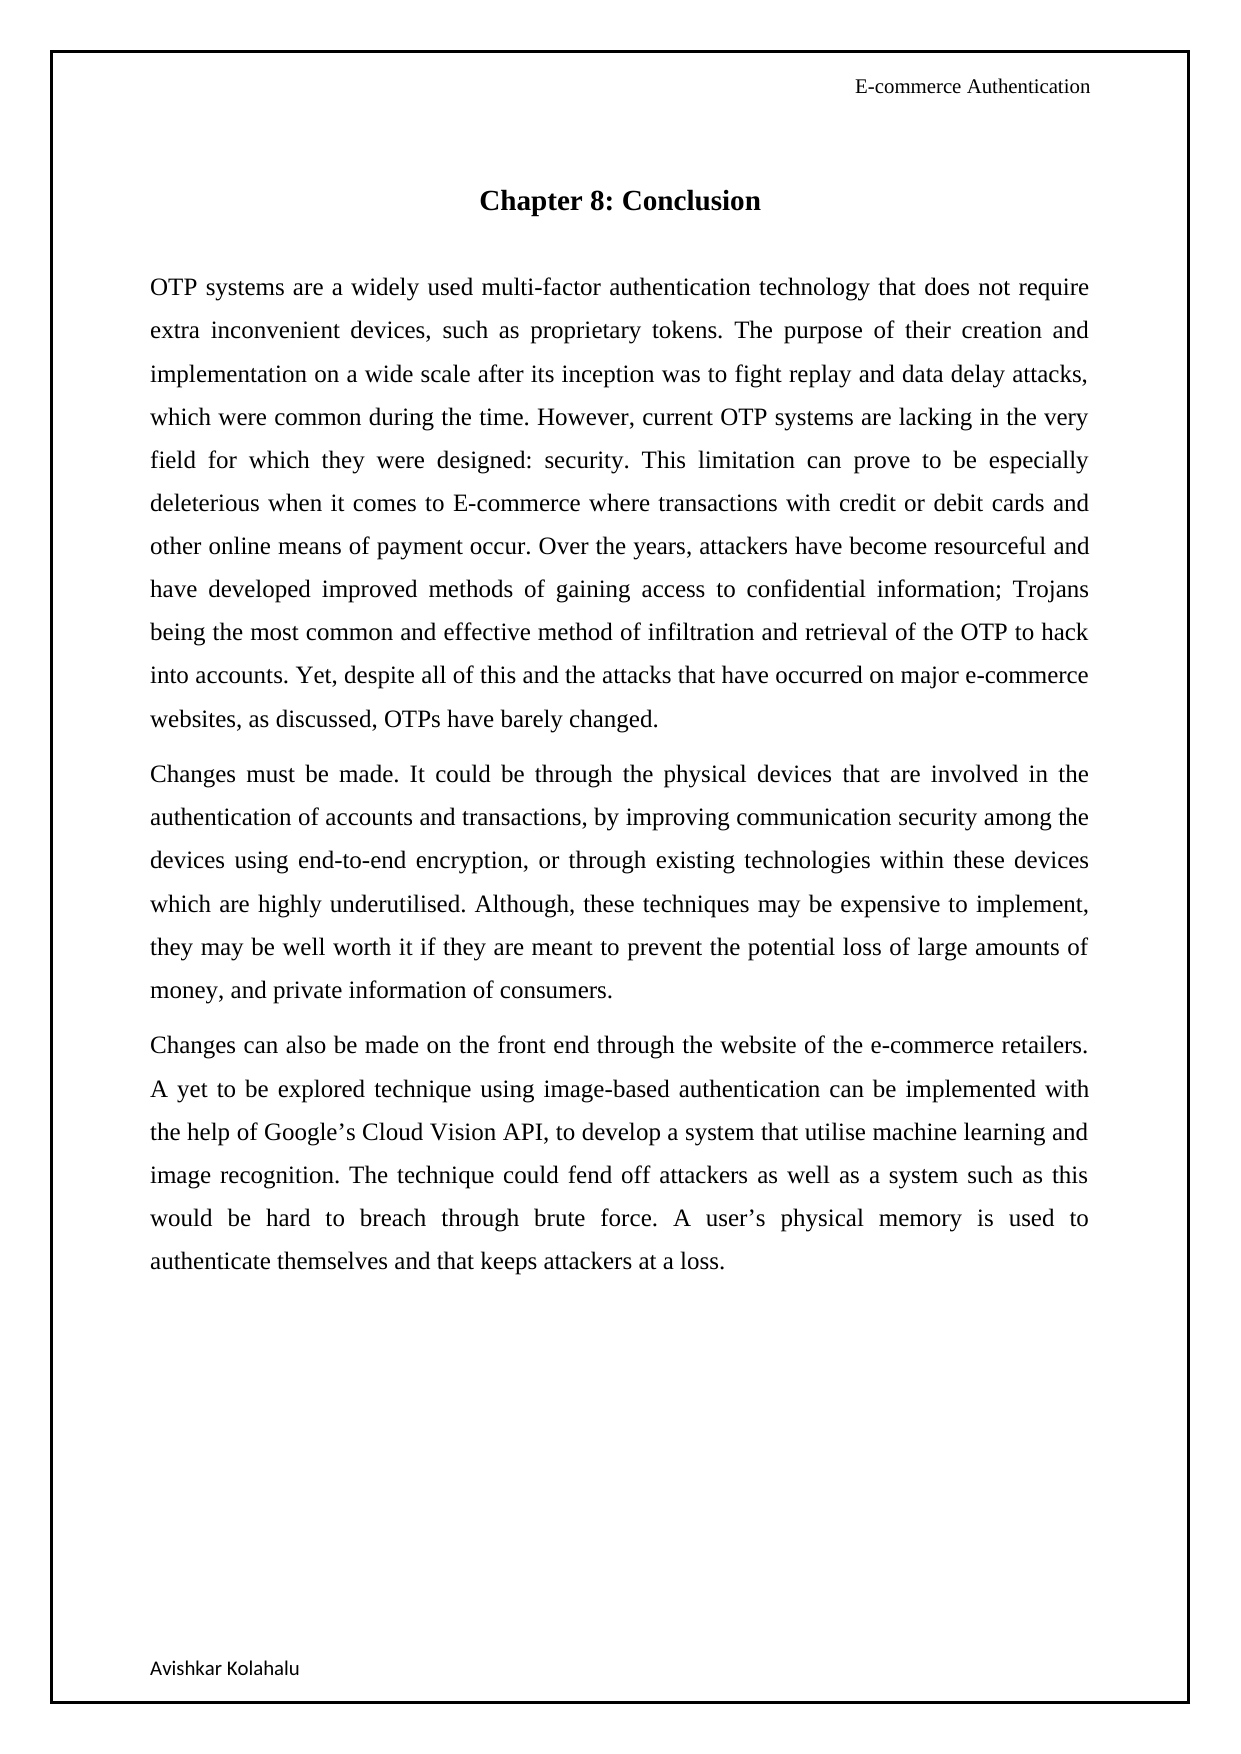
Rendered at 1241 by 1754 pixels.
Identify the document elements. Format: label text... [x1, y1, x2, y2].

text OTP systems are a widely used multi-factor authentication technology that does not require extra inconvenient devices, such as proprietary tokens. The purpose of their creation and implementation on a wide scale after its inception was to fight replay and data delay attacks, which were common during the time. However, current OTP systems are lacking in the very field for which they were designed: security. This limitation can prove to be especially deleterious when it comes to E-commerce where transactions with credit or debit cards and other online means of payment occur. Over the years, attackers have become resourceful and have developed improved methods of gaining access to confidential information; Trojans being the most common and effective method of infiltration and retrieval of the OTP to hack into accounts. Yet, despite all of this and the attacks that have occurred on major e-commerce websites, as discussed, OTPs have barely changed. [150, 272, 1090, 732]
subtitle Chapter 8: Conclusion [150, 183, 1090, 217]
text Changes must be made. It could be through the physical devices that are involved in the authentication of accounts and transactions, by improving communication security among the devices using end-to-end encryption, or through existing technologies within these devices which are highly underutilised. Although, these techniques may be expensive to implement, they may be well worth it if they are meant to prevent the potential loss of large amounts of money, and private information of consumers. [150, 759, 1090, 1004]
text Changes can also be made on the front end through the website of the e-commerce retailers. A yet to be explored technique using image-based authentication can be implemented with the help of Google’s Cloud Vision API, to develop a system that utilise machine learning and image recognition. The technique could fend off attackers as well as a system such as this would be hard to breach through brute force. A user’s physical memory is used to authenticate themselves and that keeps attackers at a loss. [150, 1031, 1090, 1275]
